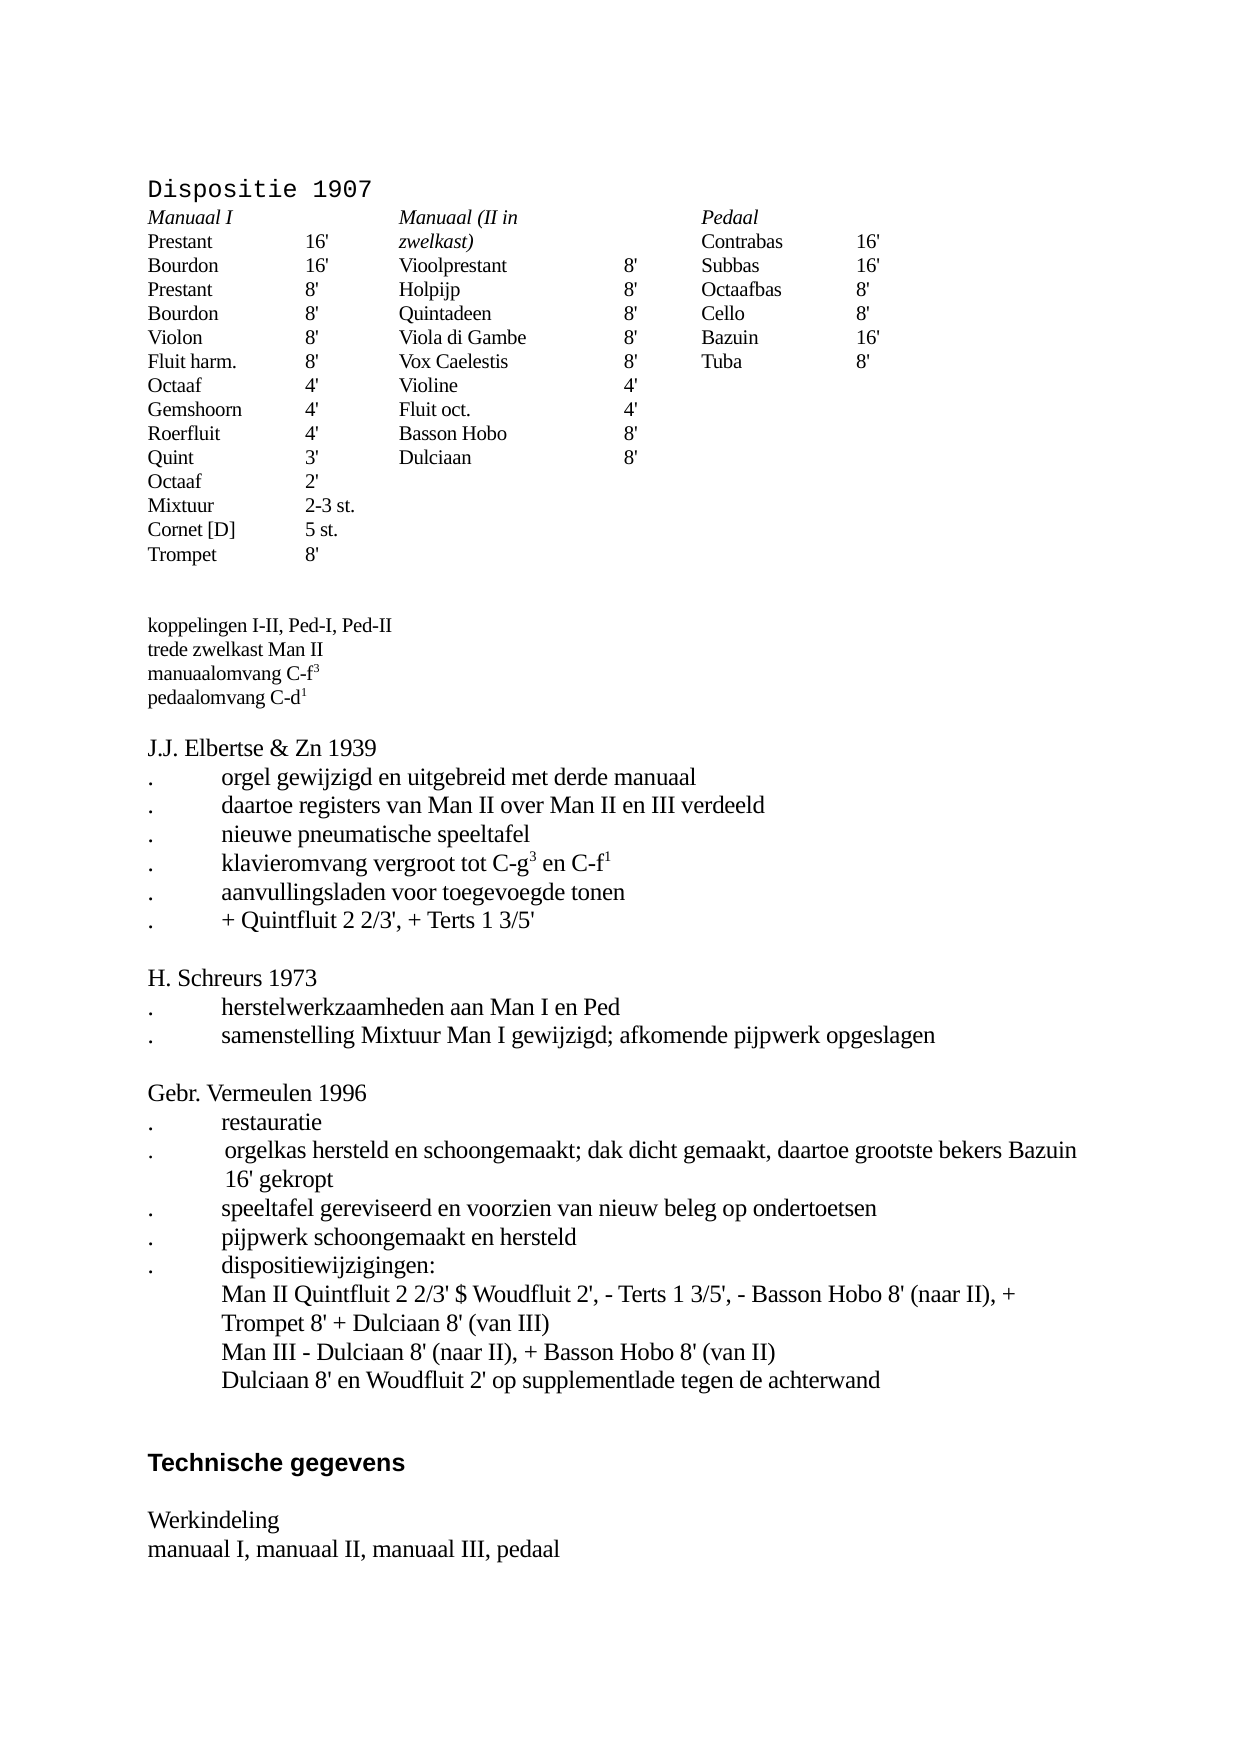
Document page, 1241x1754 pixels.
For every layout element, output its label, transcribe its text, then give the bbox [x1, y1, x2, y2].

text J.J. Elbertse & Zn 1939 [147, 733, 1093, 762]
text Dispositie 1907 [147, 176, 1093, 204]
text Technische gegevens [147, 1448, 1093, 1477]
text trede zwelkast Man II [147, 637, 1093, 661]
table_header 16' 16' 8' 8' 8' 8' 4' 4' 4' 3' 2' 2-3 st. 5 st. 8' [286, 205, 380, 588]
text Man II Quintfluit 2 2/3' $ Woudfluit 2', - Terts 1 3/5', - Basson Hobo 8' (naar II), + Trompet 8' + Dulciaan 8' (van III) [221, 1279, 1093, 1337]
text . daartoe registers van Man II over Man II en III verdeeld [147, 790, 1093, 819]
list orgelkas hersteld en schoongemaakt; dak dicht gemaakt, daartoe grootste bekers Bazuin 16' gekropt [147, 1135, 1093, 1193]
text Man III - Dulciaan 8' (naar II), + Basson Hobo 8' (van II) [147, 1337, 1093, 1365]
table_header Manuaal I Prestant Bourdon Prestant Bourdon Violon Fluit harm. Octaaf Gemshoorn Roerfluit Quint Octaaf Mixtuur Cornet [D] Trompet [129, 205, 286, 588]
text H. Schreurs 1973 [147, 963, 1093, 992]
text . klavieromvang vergroot tot C-g3 en C-f1 [147, 848, 1093, 877]
table_header 8' 8' 8' 8' 8' 4' 4' 8' 8' [605, 205, 682, 588]
text . samenstelling Mixtuur Man I gewijzigd; afkomende pijpwerk opgeslagen [147, 1020, 1093, 1049]
text manuaal I, manuaal II, manuaal III, pedaal [147, 1534, 1093, 1563]
text . speeltafel gereviseerd en voorzien van nieuw beleg op ondertoetsen [147, 1193, 1093, 1222]
text pedaalomvang C-d1 [147, 685, 1093, 709]
table_header 16' 16' 8' 8' 16' 8' [837, 205, 935, 588]
text . pijpwerk schoongemaakt en hersteld [147, 1222, 1093, 1250]
text . orgel gewijzigd en uitgebreid met derde manuaal [147, 762, 1093, 790]
table_header Manuaal (II in zwelkast) Vioolprestant Holpijp Quintadeen Viola di Gambe Vox Caelestis Violine Fluit oct. Basson Hobo Dulciaan [380, 205, 605, 588]
text . restauratie [147, 1107, 1093, 1135]
text koppelingen I-II, Ped-I, Ped-II [147, 612, 1093, 637]
text Werkindeling [147, 1505, 1093, 1534]
table_header Pedaal Contrabas Subbas Octaafbas Cello Bazuin Tuba [682, 205, 837, 588]
text . + Quintfluit 2 2/3', + Terts 1 3/5' [147, 905, 1093, 934]
text . herstelwerkzaamheden aan Man I en Ped [147, 992, 1093, 1020]
text . nieuwe pneumatische speeltafel [147, 819, 1093, 848]
text Gebr. Vermeulen 1996 [147, 1078, 1093, 1107]
text . dispositiewijzigingen: [147, 1250, 1093, 1279]
text . aanvullingsladen voor toegevoegde tonen [147, 877, 1093, 905]
text manuaalomvang C-f3 [147, 661, 1093, 685]
text Dulciaan 8' en Woudfluit 2' op supplementlade tegen de achterwand [147, 1365, 1093, 1394]
